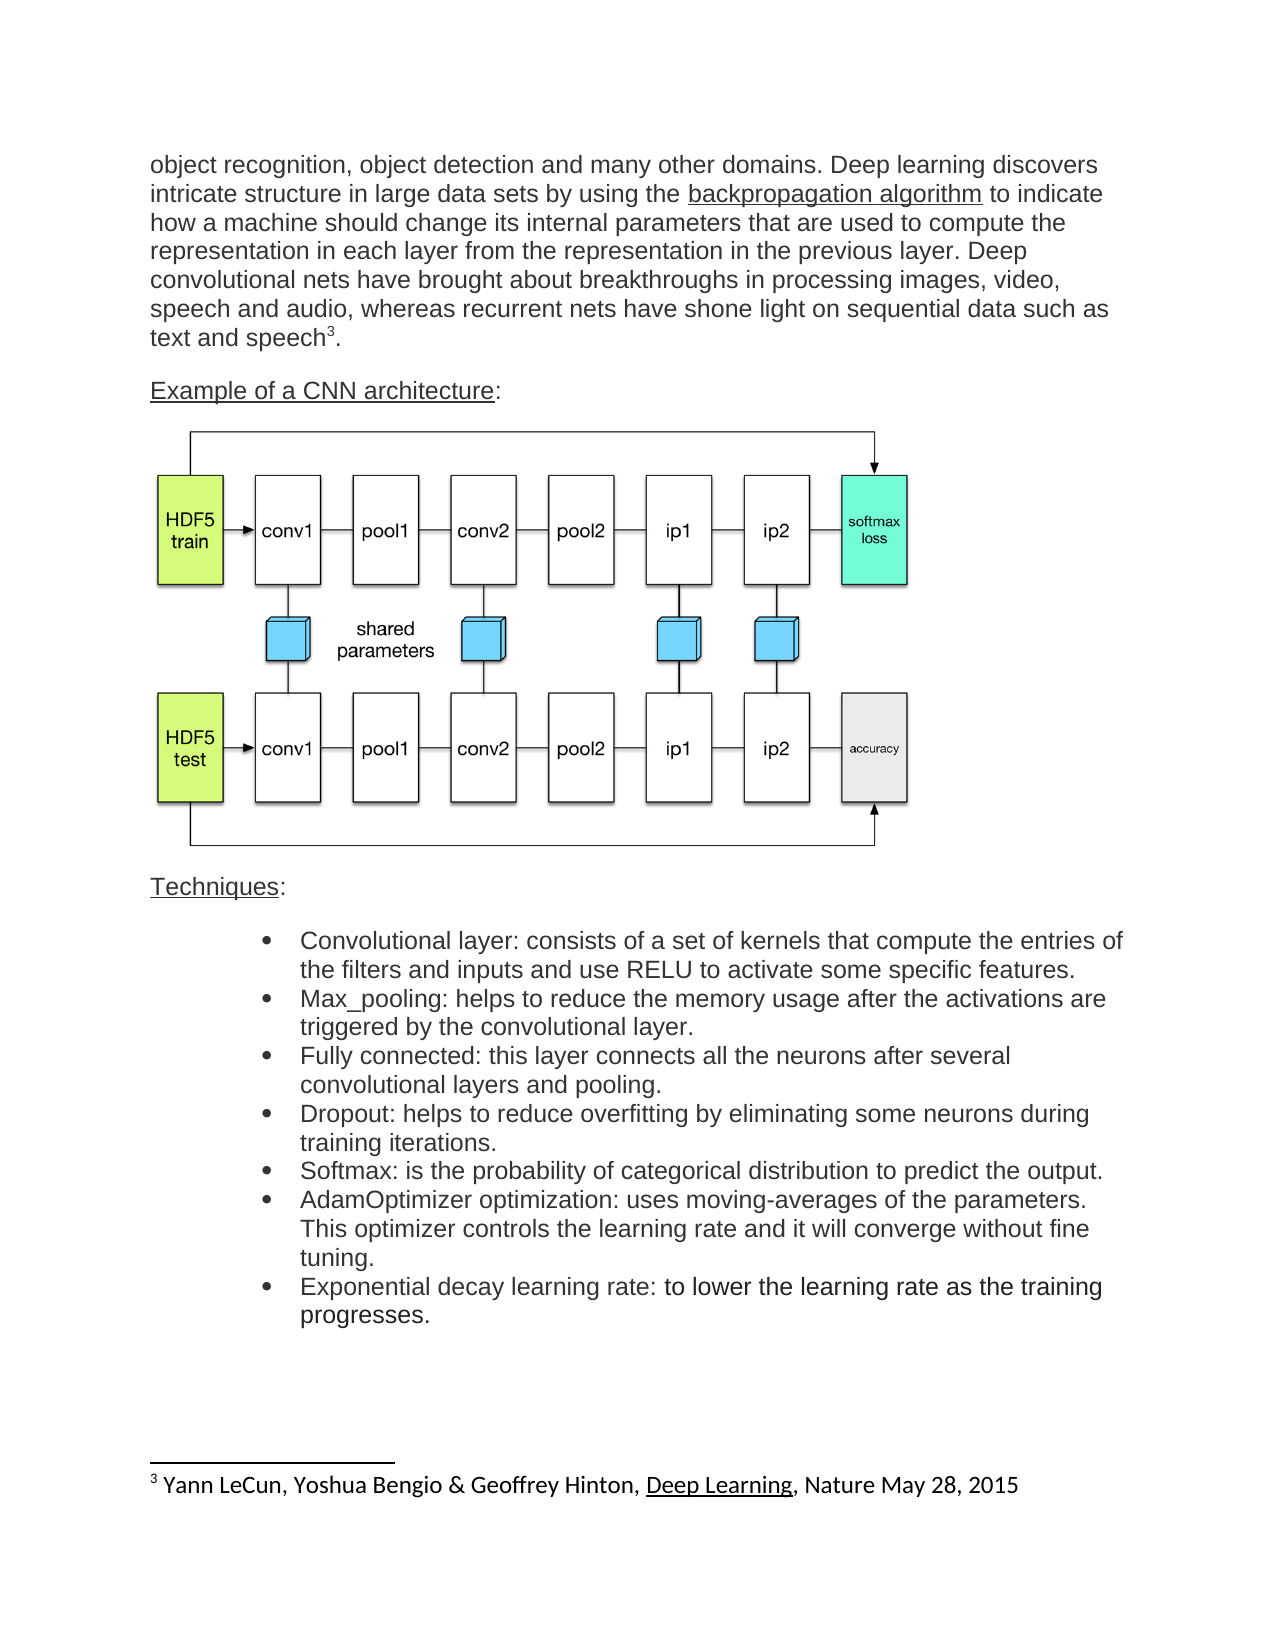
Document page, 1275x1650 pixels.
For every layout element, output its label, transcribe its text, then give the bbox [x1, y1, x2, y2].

list Max_pooling: helps to reduce the memory usage after the activations are triggered by the convolutional layer. [262, 983, 1125, 1041]
text Techniques: [150, 872, 1125, 901]
picture [150, 430, 914, 848]
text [150, 150, 1125, 351]
list Exponential decay learning rate: to lower the learning rate as the training progresses. [262, 1272, 1125, 1329]
list Softmax: is the probability of categorical distribution to predict the output. [262, 1156, 1125, 1185]
list Convolutional layer: consists of a set of kernels that compute the entries of the filters and inputs and use RELU to activate some specific features. [262, 926, 1125, 983]
list Dropout: helps to reduce overfitting by eliminating some neurons during training iterations. [262, 1099, 1125, 1156]
text Example of a CNN architecture: [150, 376, 1125, 405]
list AdamOptimizer optimization: uses moving-averages of the parameters. This optimizer controls the learning rate and it will converge without fine tuning. [262, 1185, 1125, 1272]
list Fully connected: this layer connects all the neurons after several convolutional layers and pooling. [262, 1041, 1125, 1099]
